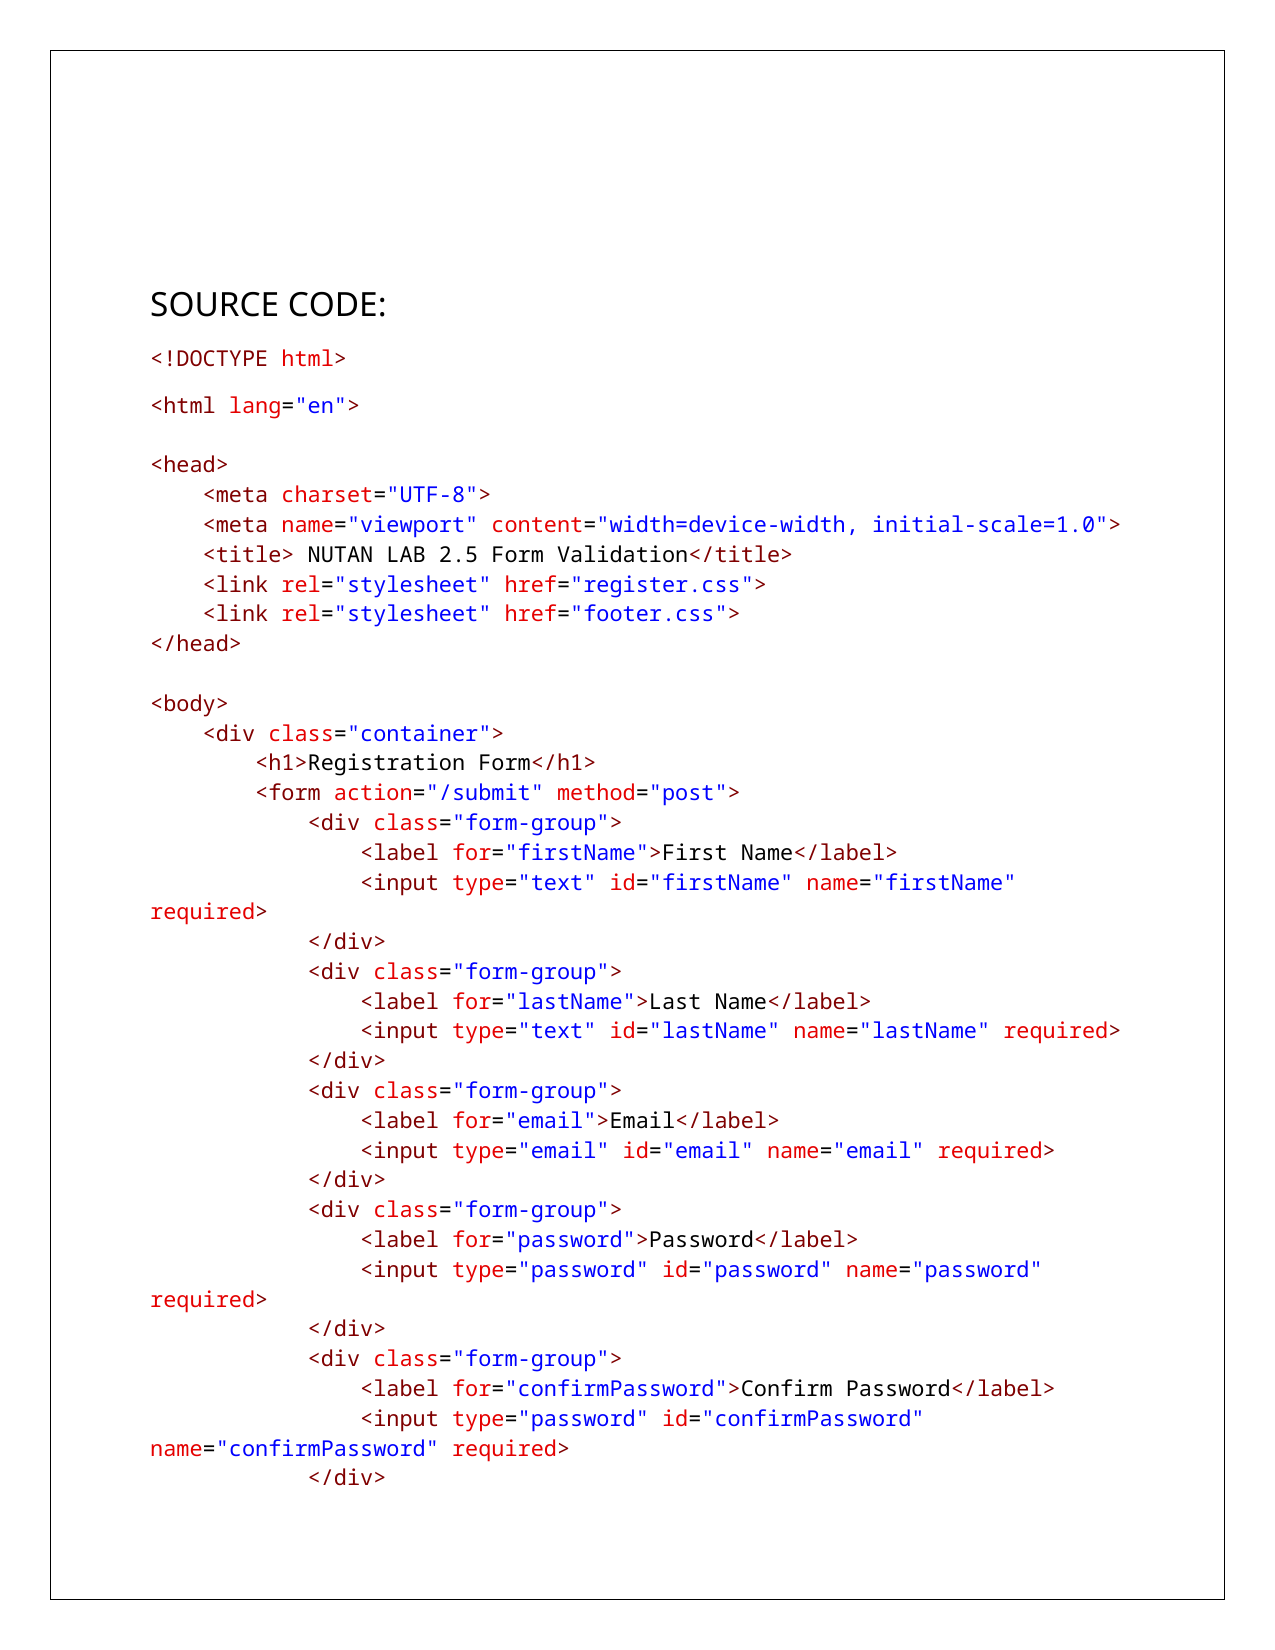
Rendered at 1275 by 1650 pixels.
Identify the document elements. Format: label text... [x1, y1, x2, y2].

text <h1>Registration Form</h1> [150, 747, 1125, 777]
text </div> [150, 1164, 1125, 1194]
text <body> [150, 688, 1125, 717]
text <head> [150, 449, 1125, 479]
text </head> [150, 628, 1125, 658]
text <input type="email" id="email" name="email" required> [150, 1134, 1125, 1164]
text <html lang="en"> [150, 390, 1125, 419]
text <label for="confirmPassword">Confirm Password</label> [150, 1373, 1125, 1403]
text <form action="/submit" method="post"> [150, 777, 1125, 807]
text <label for="password">Password</label> [150, 1224, 1125, 1254]
text <div class="form-group"> [150, 1075, 1125, 1105]
text <link rel="stylesheet" href="register.css"> [150, 568, 1125, 598]
text <label for="email">Email</label> [150, 1105, 1125, 1134]
text <title> NUTAN LAB 2.5 Form Validation</title> [150, 539, 1125, 568]
text </div> [150, 1462, 1125, 1492]
text <meta name="viewport" content="width=device-width, initial-scale=1.0"> [150, 509, 1125, 539]
text <input type="text" id="lastName" name="lastName" required> [150, 1015, 1125, 1045]
text <label for="firstName">First Name</label> [150, 837, 1125, 866]
text SOURCE CODE: [150, 281, 1125, 327]
text </div> [150, 1045, 1125, 1075]
text <input type="password" id="confirmPassword" name="confirmPassword" required> [150, 1403, 1125, 1462]
text <input type="password" id="password" name="password" required> [150, 1254, 1125, 1313]
text <div class="form-group"> [150, 956, 1125, 986]
text <div class="form-group"> [150, 807, 1125, 837]
text <div class="form-group"> [150, 1343, 1125, 1373]
text </div> [150, 1313, 1125, 1343]
text <!DOCTYPE html> [150, 343, 1125, 373]
text <input type="text" id="firstName" name="firstName" required> [150, 866, 1125, 926]
text <link rel="stylesheet" href="footer.css"> [150, 598, 1125, 628]
text <label for="lastName">Last Name</label> [150, 986, 1125, 1015]
text <meta charset="UTF-8"> [150, 479, 1125, 509]
text <div class="container"> [150, 717, 1125, 747]
text <div class="form-group"> [150, 1194, 1125, 1224]
text </div> [150, 926, 1125, 956]
